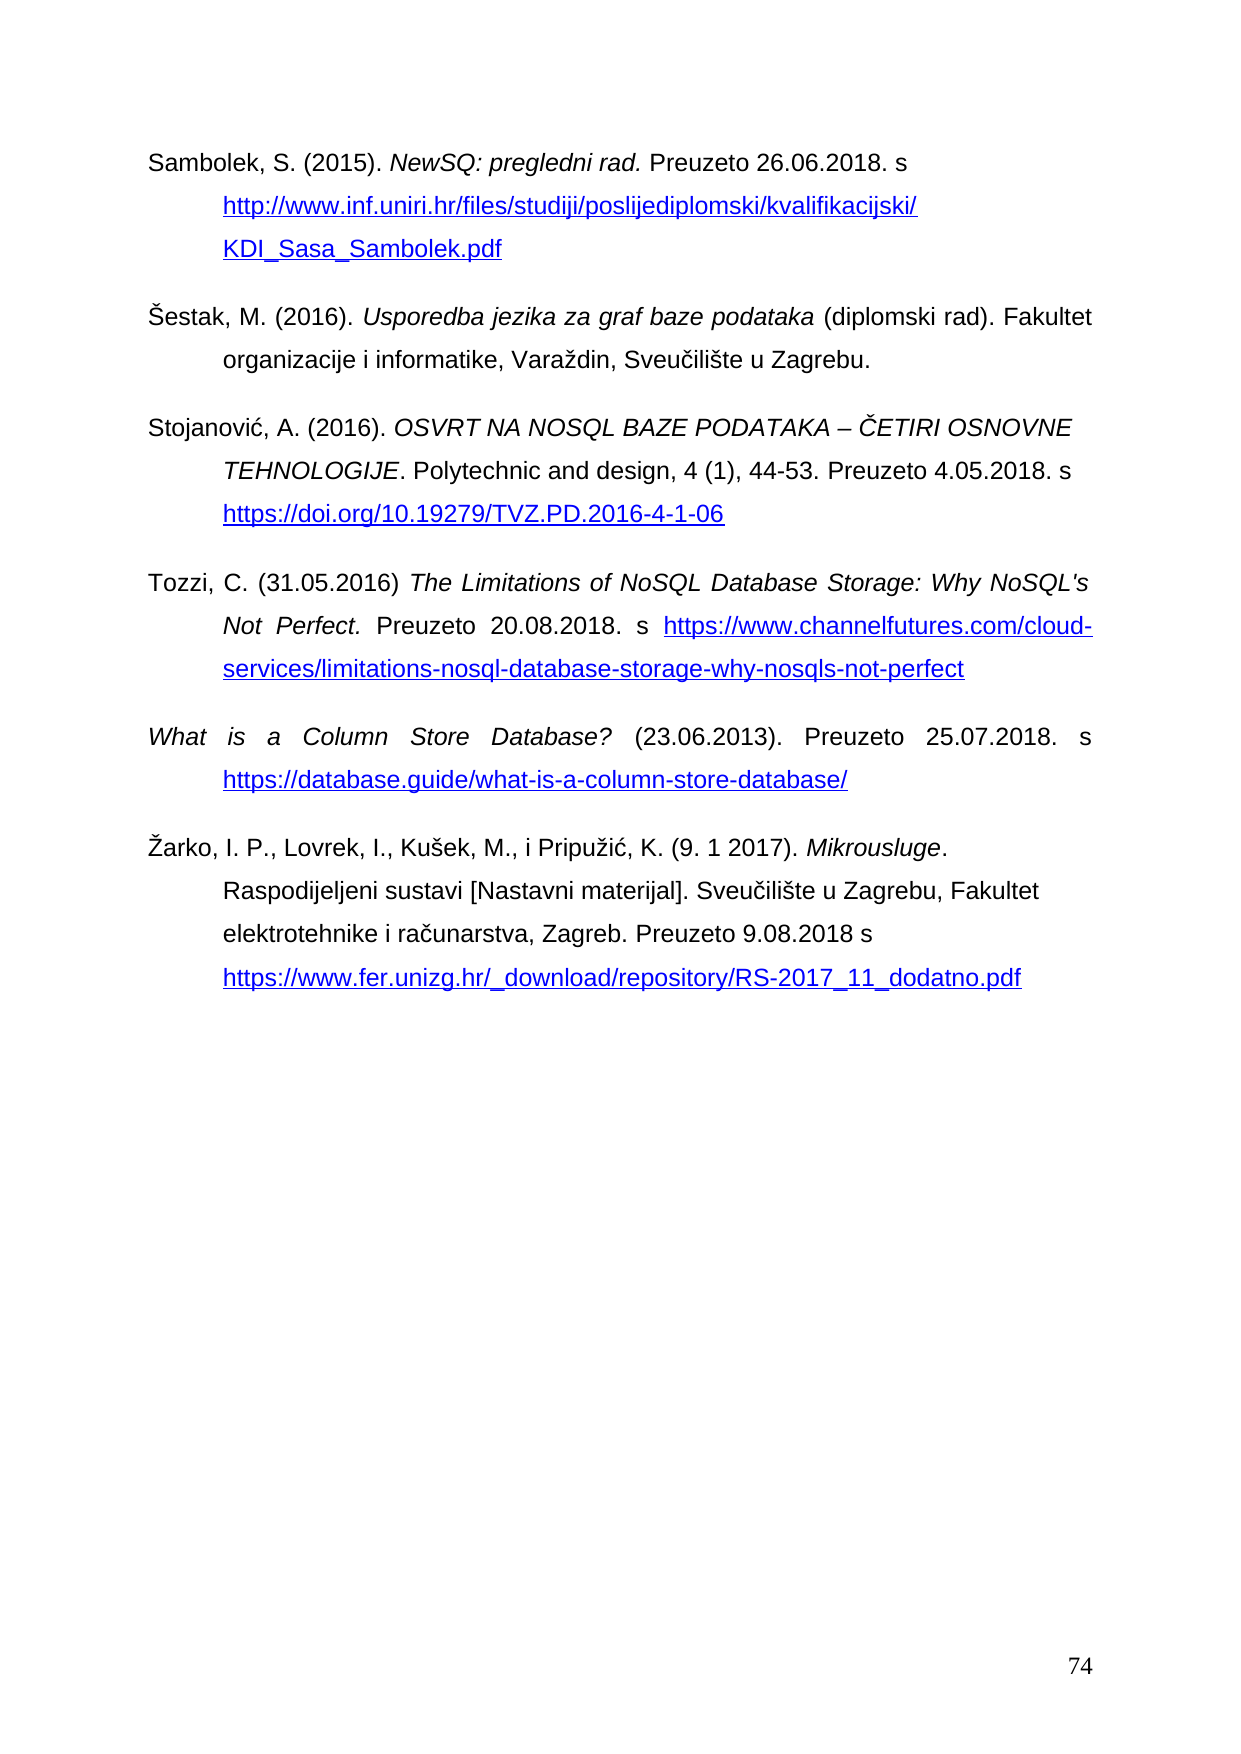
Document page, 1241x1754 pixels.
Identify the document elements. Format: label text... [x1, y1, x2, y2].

text Žarko, I. P., Lovrek, I., Kušek, M., i Pripužić, K. (9. 1 2017). Mikrousluge. Raspodijeljeni sustavi [Nastavni materijal]. Sveučilište u Zagrebu, Fakultet elektrotehnike i računarstva, Zagreb. Preuzeto 9.08.2018 s https://www.fer.unizg.hr/_download/repository/RS-2017_11_dodatno.pdf [148, 833, 1093, 991]
text Sambolek, S. (2015). NewSQ: pregledni rad. Preuzeto 26.06.2018. s http://www.inf.uniri.hr/files/studiji/poslijediplomski/kvalifikacijski/KDI_Sasa_Sambolek.pdf [148, 148, 1093, 263]
text Tozzi, C. (31.05.2016) The Limitations of NoSQL Database Storage: Why NoSQL's Not Perfect. Preuzeto 20.08.2018. s https://www.channelfutures.com/cloud-services/limitations-nosql-database-storage-why-nosqls-not-perfect [148, 568, 1093, 683]
text Šestak, M. (2016). Usporedba jezika za graf baze podataka (diplomski rad). Fakultet organizacije i informatike, Varaždin, Sveučilište u Zagrebu. [148, 302, 1093, 374]
text What is a Column Store Database? (23.06.2013). Preuzeto 25.07.2018. s https://database.guide/what-is-a-column-store-database/ [148, 722, 1093, 794]
text Stojanović, A. (2016). OSVRT NA NOSQL BAZE PODATAKA – ČETIRI OSNOVNE TEHNOLOGIJE. Polytechnic and design, 4 (1), 44-53. Preuzeto 4.05.2018. s https://doi.org/10.19279/TVZ.PD.2016-4-1-06 [148, 413, 1093, 528]
